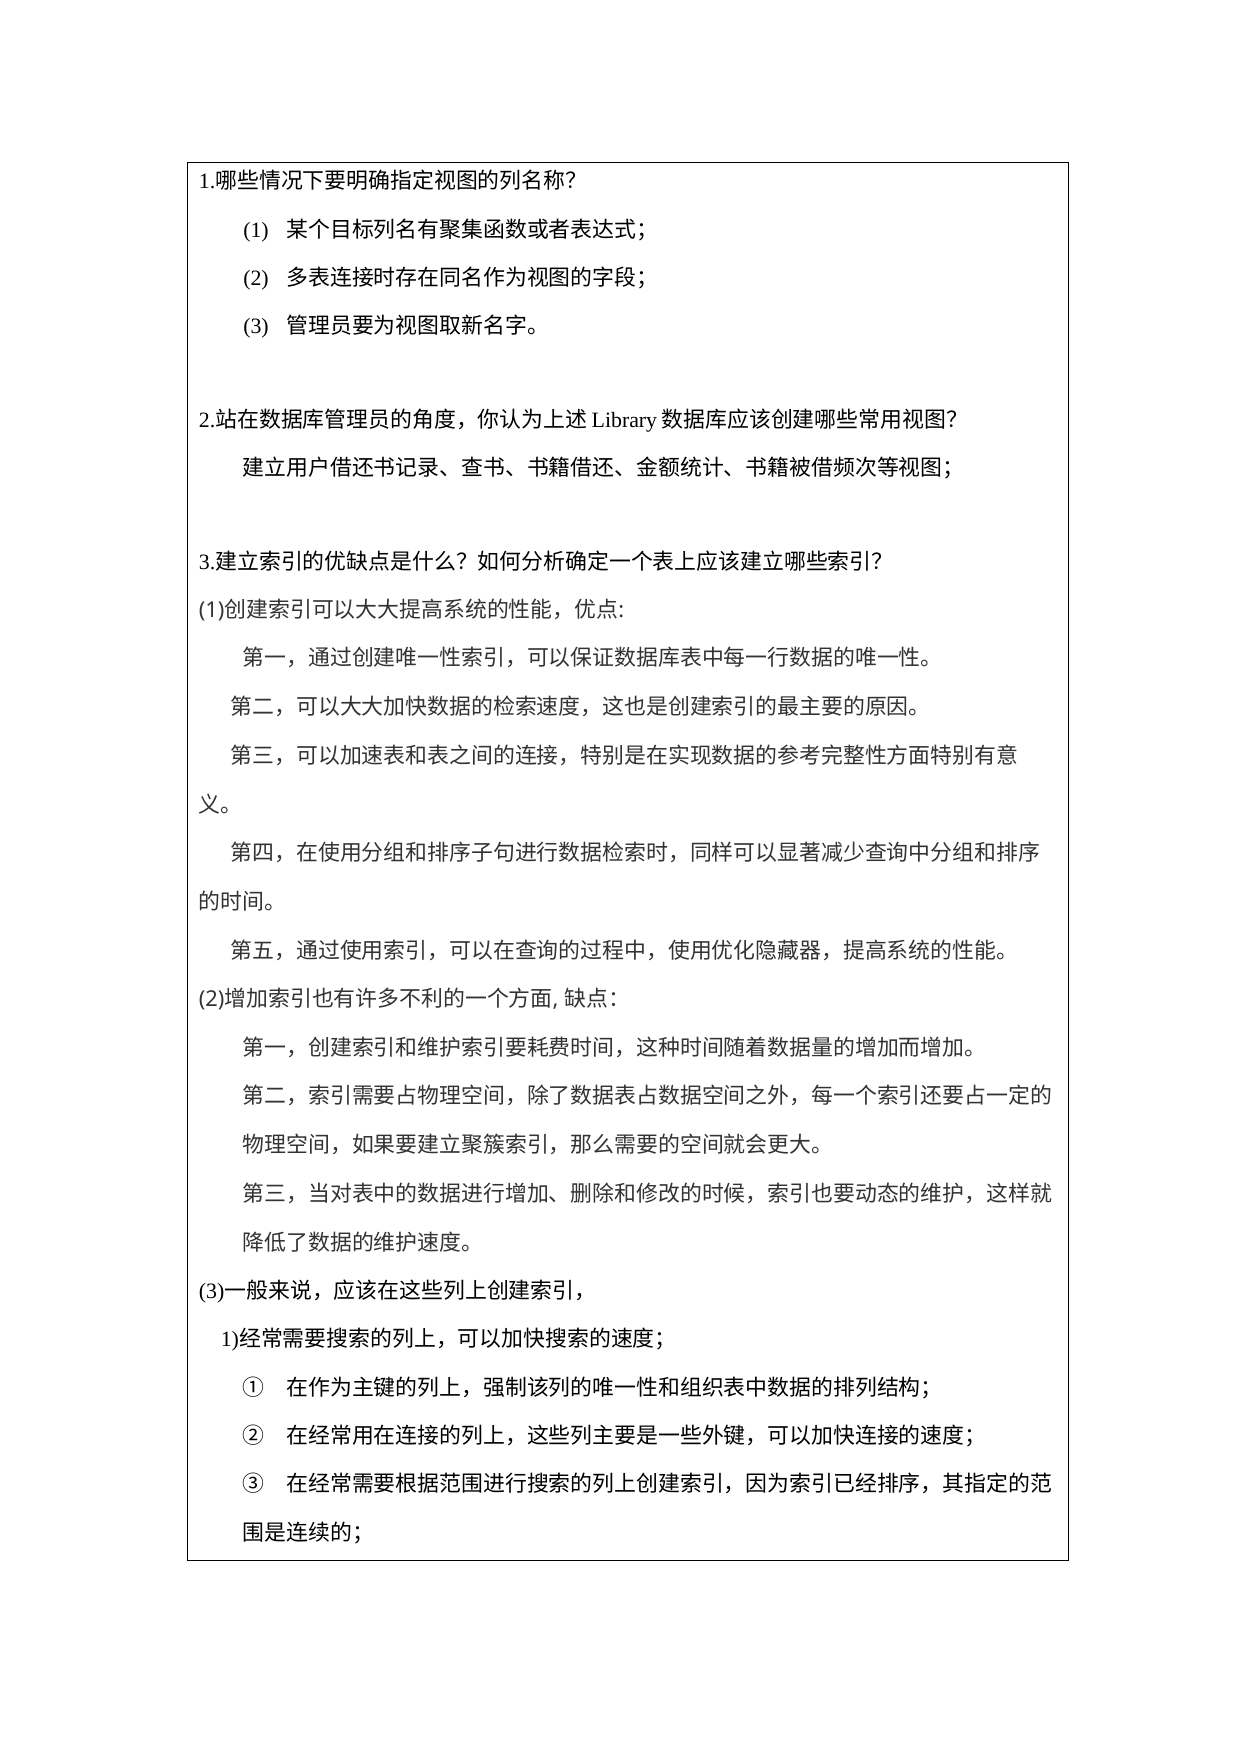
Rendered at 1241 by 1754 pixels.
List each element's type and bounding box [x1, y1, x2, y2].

table_cell [188, 163, 1068, 1559]
